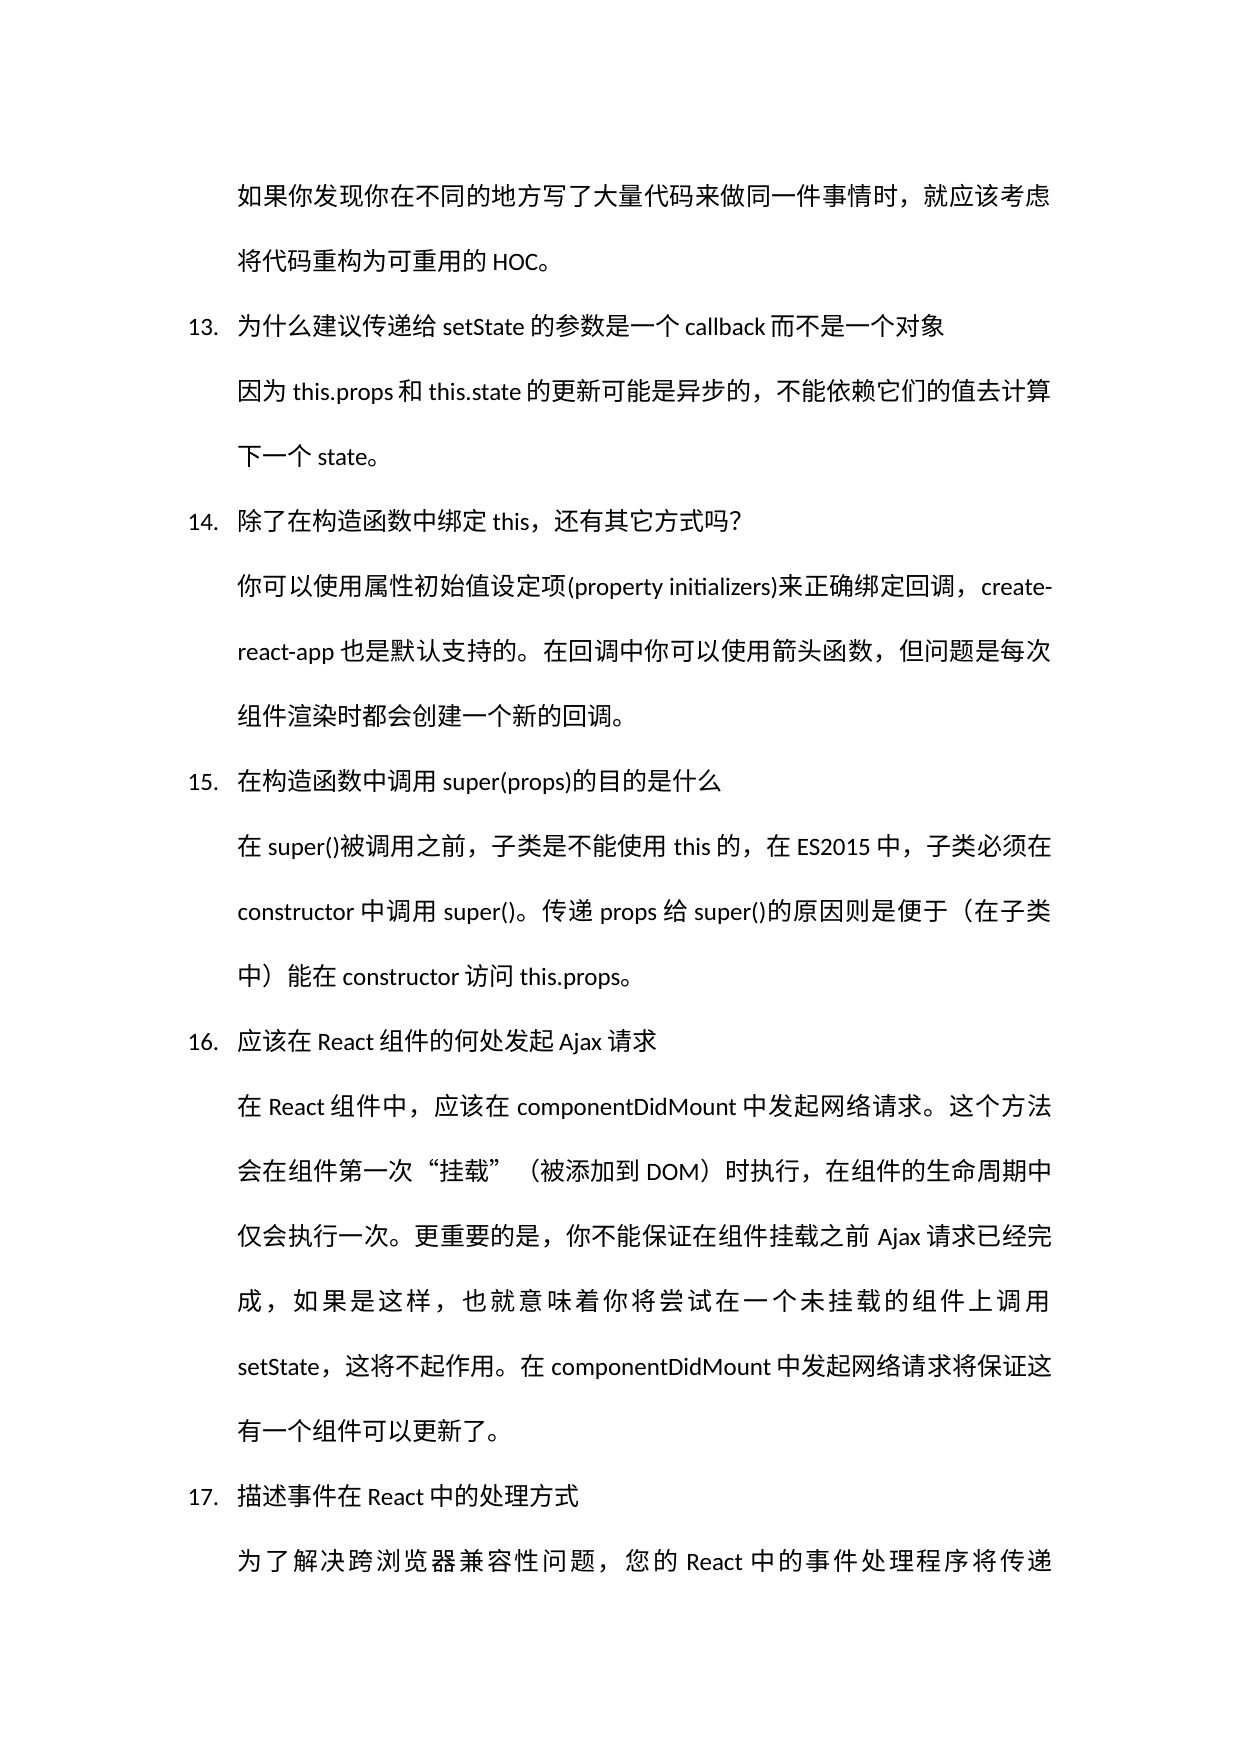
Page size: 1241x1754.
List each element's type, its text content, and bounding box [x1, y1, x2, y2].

list 你可以使用属性初始值设定项(property initializers)来正确绑定回调，create-react-app也是默认支持的。在回调中你可以使用箭头函数，但问题是每次组件渲染时都会创建一个新的回调。 [237, 552, 1053, 747]
list 在super()被调用之前，子类是不能使用this的，在ES2015中，子类必须在constructor中调用super()。传递props给super()的原因则是便于（在子类中）能在constructor访问this.props。 [237, 812, 1053, 1007]
list 描述事件在React中的处理方式 [187, 1462, 1053, 1527]
list 在React组件中，应该在componentDidMount中发起网络请求。这个方法会在组件第一次“挂载”（被添加到DOM）时执行，在组件的生命周期中仅会执行一次。更重要的是，你不能保证在组件挂载之前Ajax请求已经完成，如果是这样，也就意味着你将尝试在一个未挂载的组件上调用setState，这将不起作用。在componentDidMount中发起网络请求将保证这有一个组件可以更新了。 [237, 1072, 1053, 1462]
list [237, 162, 1053, 292]
list 除了在构造函数中绑定this，还有其它方式吗？ [187, 487, 1053, 552]
list 应该在React组件的何处发起Ajax请求 [187, 1007, 1053, 1072]
list 为什么建议传递给setState的参数是一个callback而不是一个对象 [187, 292, 1053, 357]
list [237, 1527, 1053, 1592]
list 在构造函数中调用super(props)的目的是什么 [187, 747, 1053, 812]
list 因为this.props和this.state的更新可能是异步的，不能依赖它们的值去计算下一个state。 [237, 357, 1053, 487]
